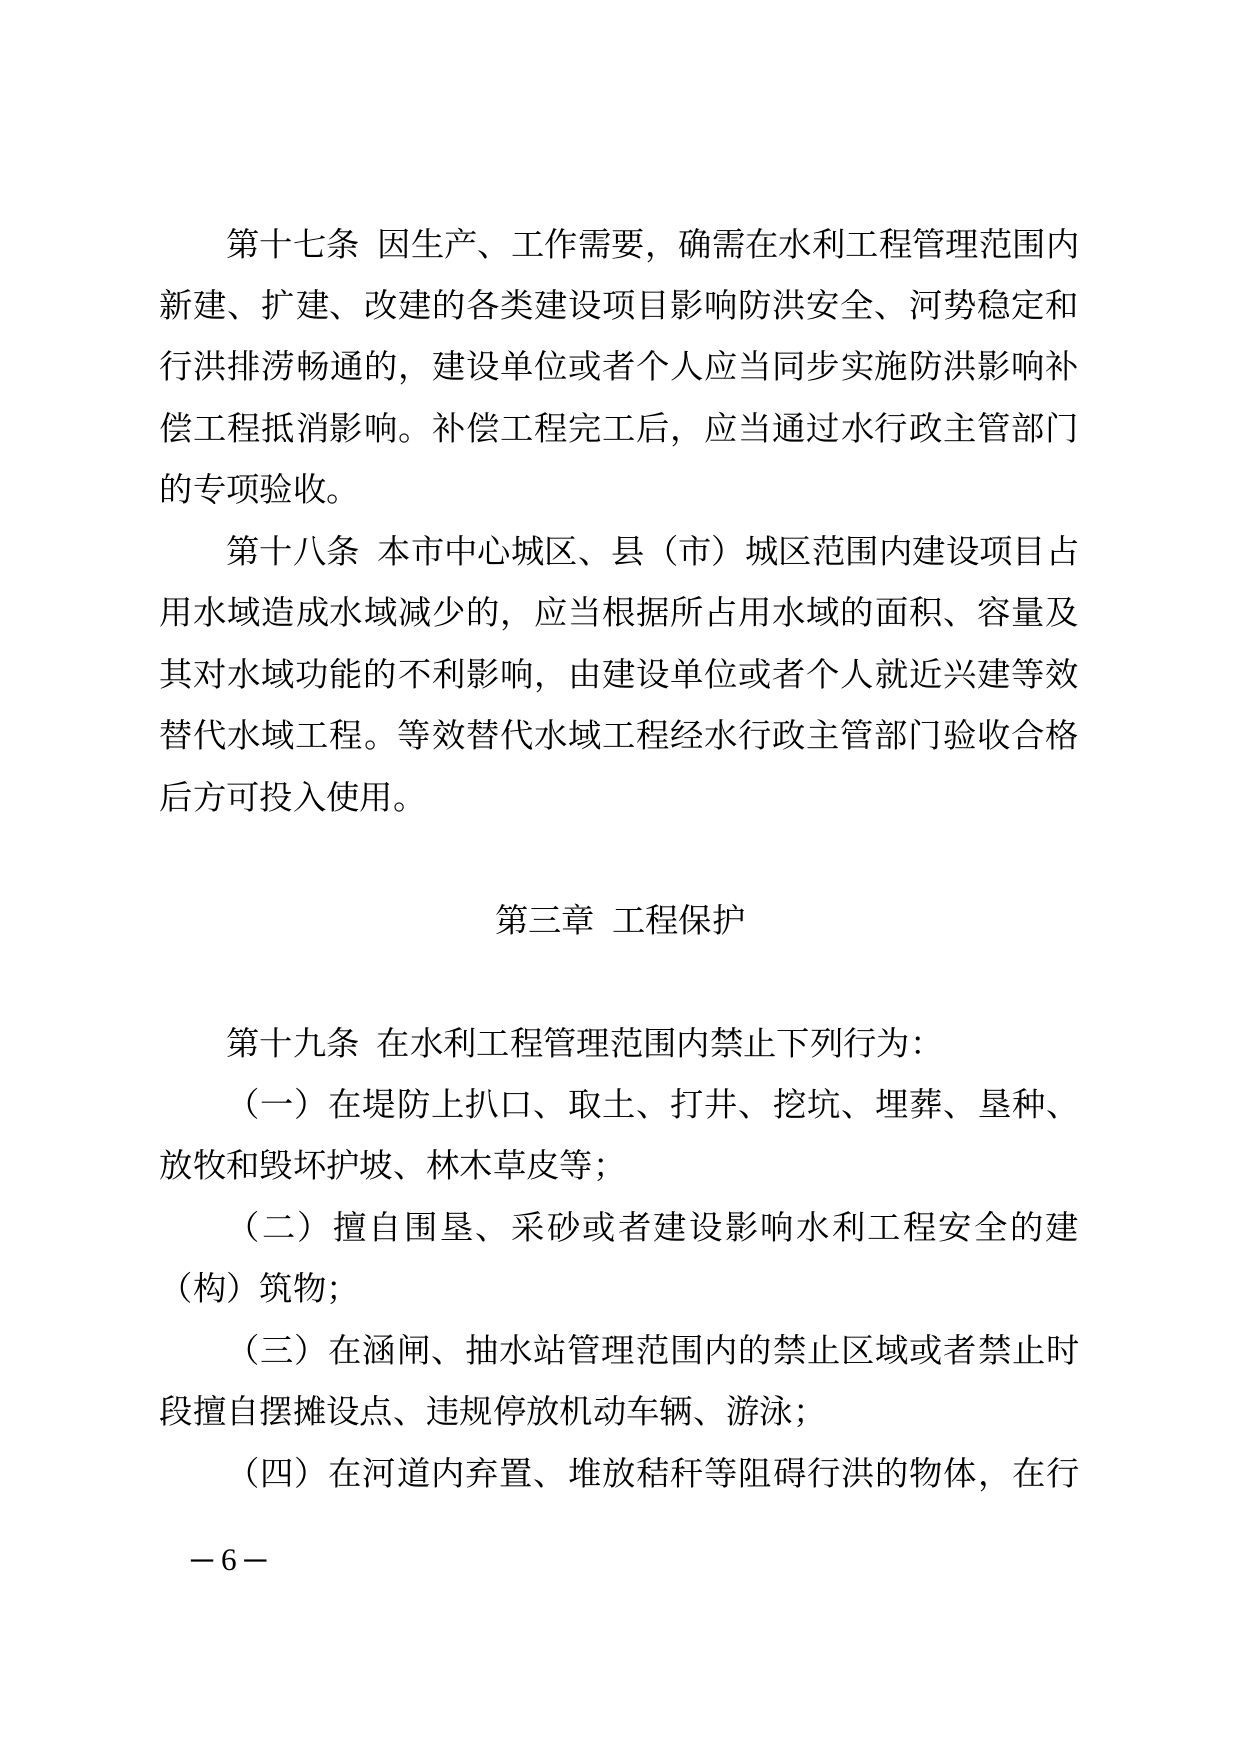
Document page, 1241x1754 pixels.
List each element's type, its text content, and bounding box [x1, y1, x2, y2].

text （三）在涵闸、抽水站管理范围内的禁止区域或者禁止时段擅自摆摊设点、违规停放机动车辆、游泳； [159, 1313, 1081, 1436]
text 第十七条 因生产、工作需要，确需在水利工程管理范围内新建、扩建、改建的各类建设项目影响防洪安全、河势稳定和行洪排涝畅通的，建设单位或者个人应当同步实施防洪影响补偿工程抵消影响。补偿工程完工后，应当通过水行政主管部门的专项验收。 [159, 207, 1081, 514]
text 第三章 工程保护 [159, 883, 1081, 944]
text （一）在堤防上扒口、取土、打井、挖坑、埋葬、垦种、放牧和毁坏护坡、林木草皮等； [159, 1067, 1081, 1190]
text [159, 1436, 1081, 1497]
text （二）擅自围垦、采砂或者建设影响水利工程安全的建（构）筑物； [159, 1190, 1081, 1313]
text 第十九条 在水利工程管理范围内禁止下列行为： [159, 1006, 1081, 1067]
text 第十八条 本市中心城区、县（市）城区范围内建设项目占用水域造成水域减少的，应当根据所占用水域的面积、容量及其对水域功能的不利影响，由建设单位或者个人就近兴建等效替代水域工程。等效替代水域工程经水行政主管部门验收合格后方可投入使用。 [159, 514, 1081, 821]
